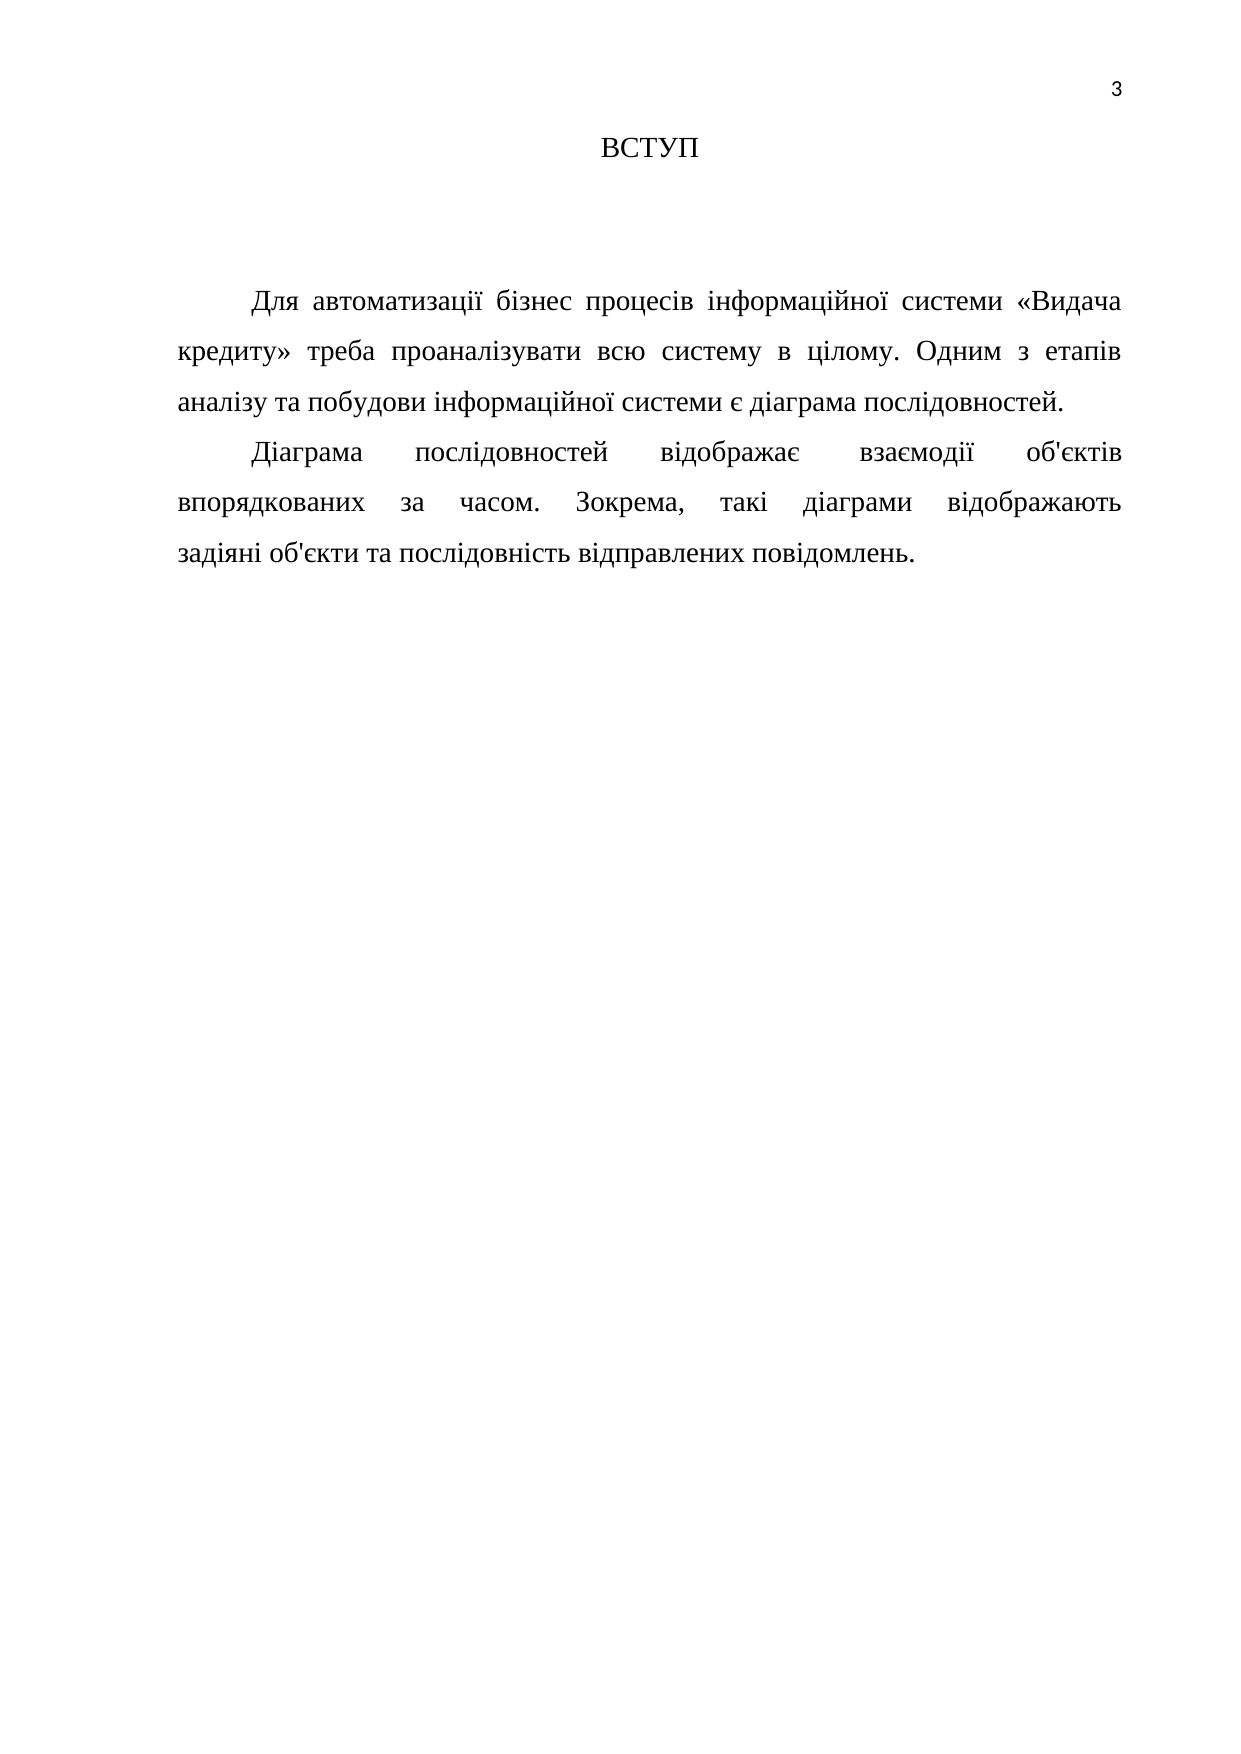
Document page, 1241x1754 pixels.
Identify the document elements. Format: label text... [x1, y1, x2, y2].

text Для автоматизації бізнес процесів інформаційної системи «Видача кредиту» треба проаналізувати всю систему в цілому. Одним з етапів аналізу та побудови інформаційної системи є діаграма послідовностей. [177, 283, 1122, 417]
text Діаграма послідовностей відображає взаємодії об'єктів впорядкованих за часом. Зокрема, такі діаграми відображають задіяні об'єкти та послідовність відправлених повідомлень. [177, 434, 1122, 568]
subtitle ВСТУП [177, 130, 1122, 163]
